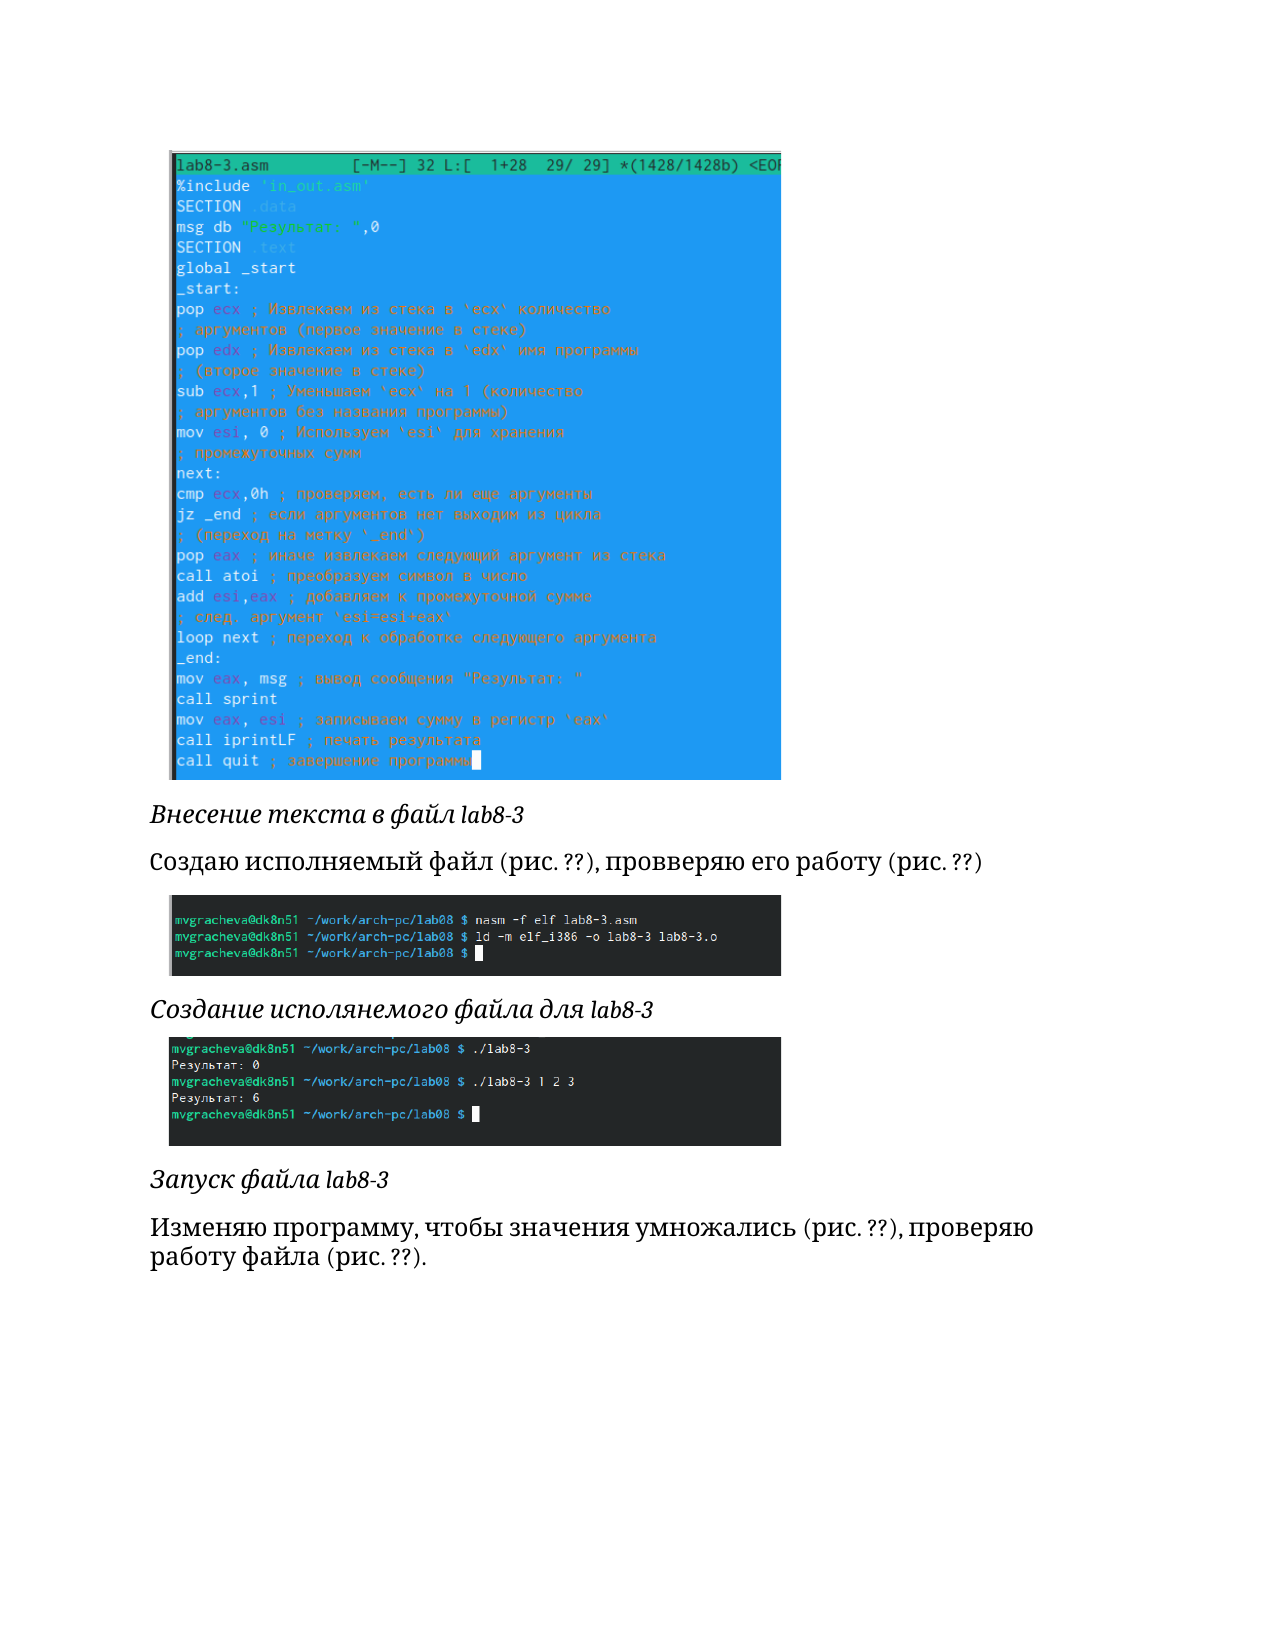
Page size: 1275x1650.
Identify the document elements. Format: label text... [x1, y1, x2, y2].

text Изменяю программу, чтобы значения умножались (рис. ??), проверяю работу файла (рис. ??). [150, 1214, 1125, 1271]
text Создание исполянемого файла для lab8-3 [150, 996, 1125, 1025]
text Внесение текста в файл lab8-3 [150, 801, 1125, 829]
picture [168, 150, 782, 780]
text Запуск файла lab8-3 [150, 1166, 1125, 1195]
picture [168, 895, 782, 976]
picture [168, 1037, 782, 1146]
text Cоздаю исполняемый файл (рис. ??), провверяю его работу (рис. ??) [150, 848, 1125, 877]
